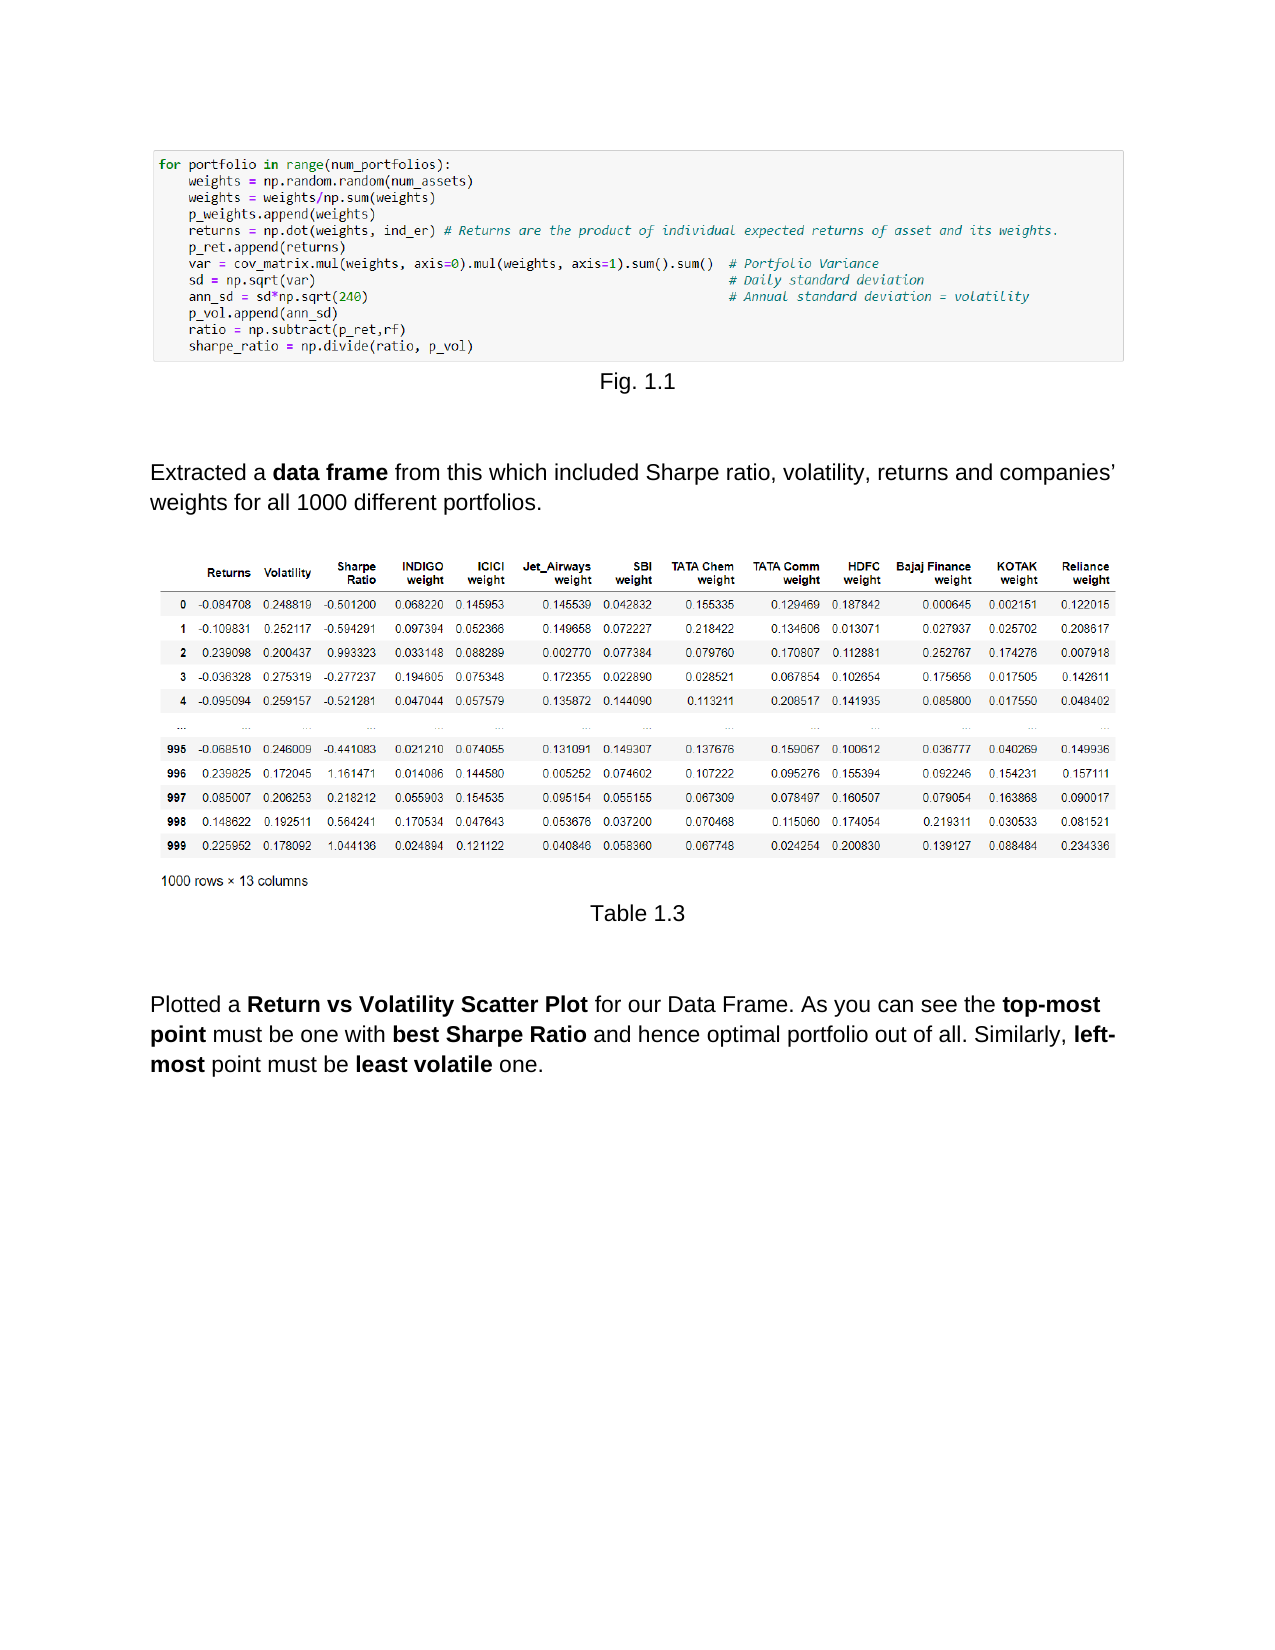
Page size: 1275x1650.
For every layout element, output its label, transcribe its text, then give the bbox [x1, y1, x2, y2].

picture [150, 150, 1125, 365]
text Fig. 1.1 [150, 368, 1125, 394]
text Extracted a data frame from this which included Sharpe ratio, volatility, returns and companies’ weights for all 1000 different portfolios. [150, 459, 1125, 515]
text Plotted a Return vs Volatility Scatter Plot for our Data Frame. As you can see the top-most point must be one with best Sharpe Ratio and hence optimal portfolio out of all. Similarly, left-most point must be least volatile one. [150, 991, 1125, 1078]
picture [150, 549, 1125, 897]
text Table 1.3 [150, 900, 1125, 927]
